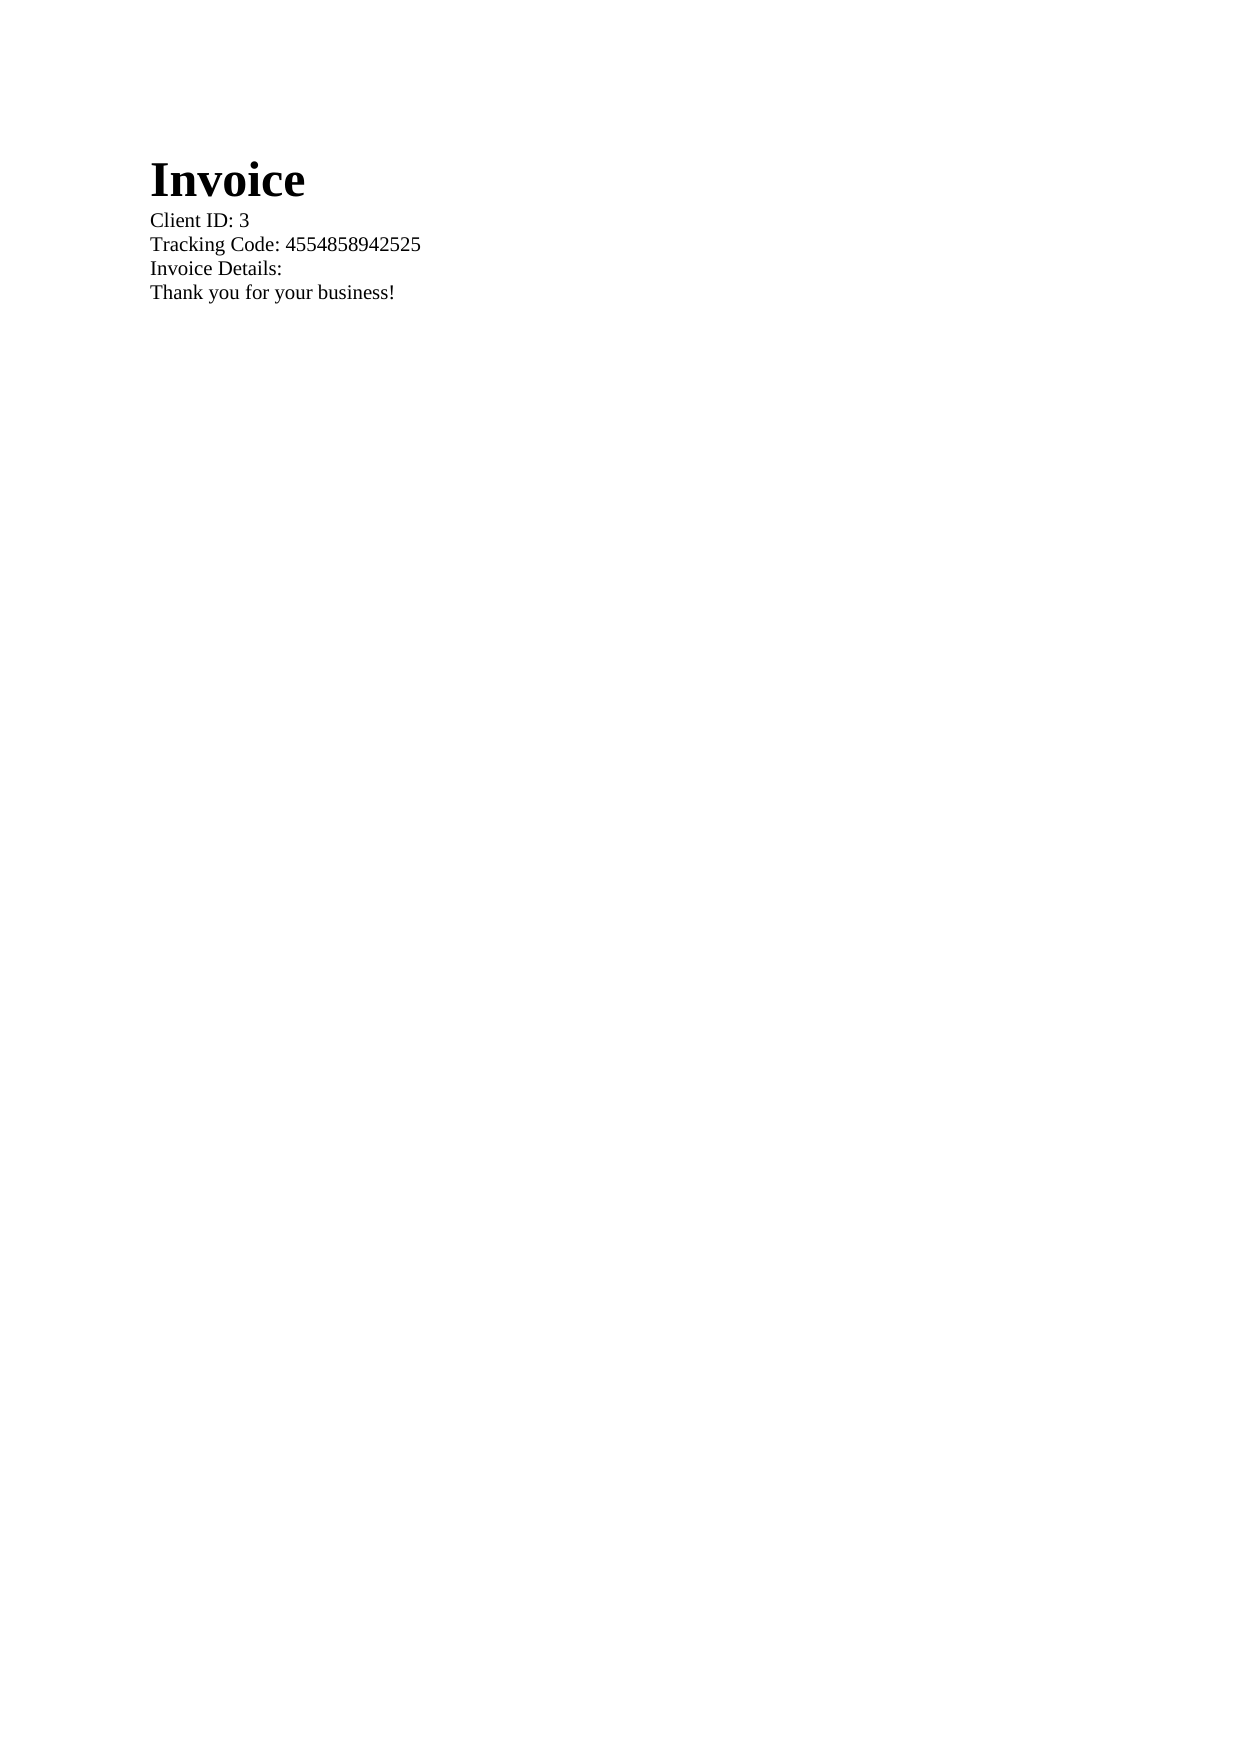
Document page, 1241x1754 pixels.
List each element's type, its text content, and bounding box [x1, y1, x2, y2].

text Tracking Code: 4554858942525 [150, 232, 1090, 256]
text Thank you for your business! [150, 280, 1090, 304]
text Invoice Details: [150, 256, 1090, 280]
text Invoice [150, 150, 1090, 207]
text Client ID: 3 [150, 207, 1090, 232]
